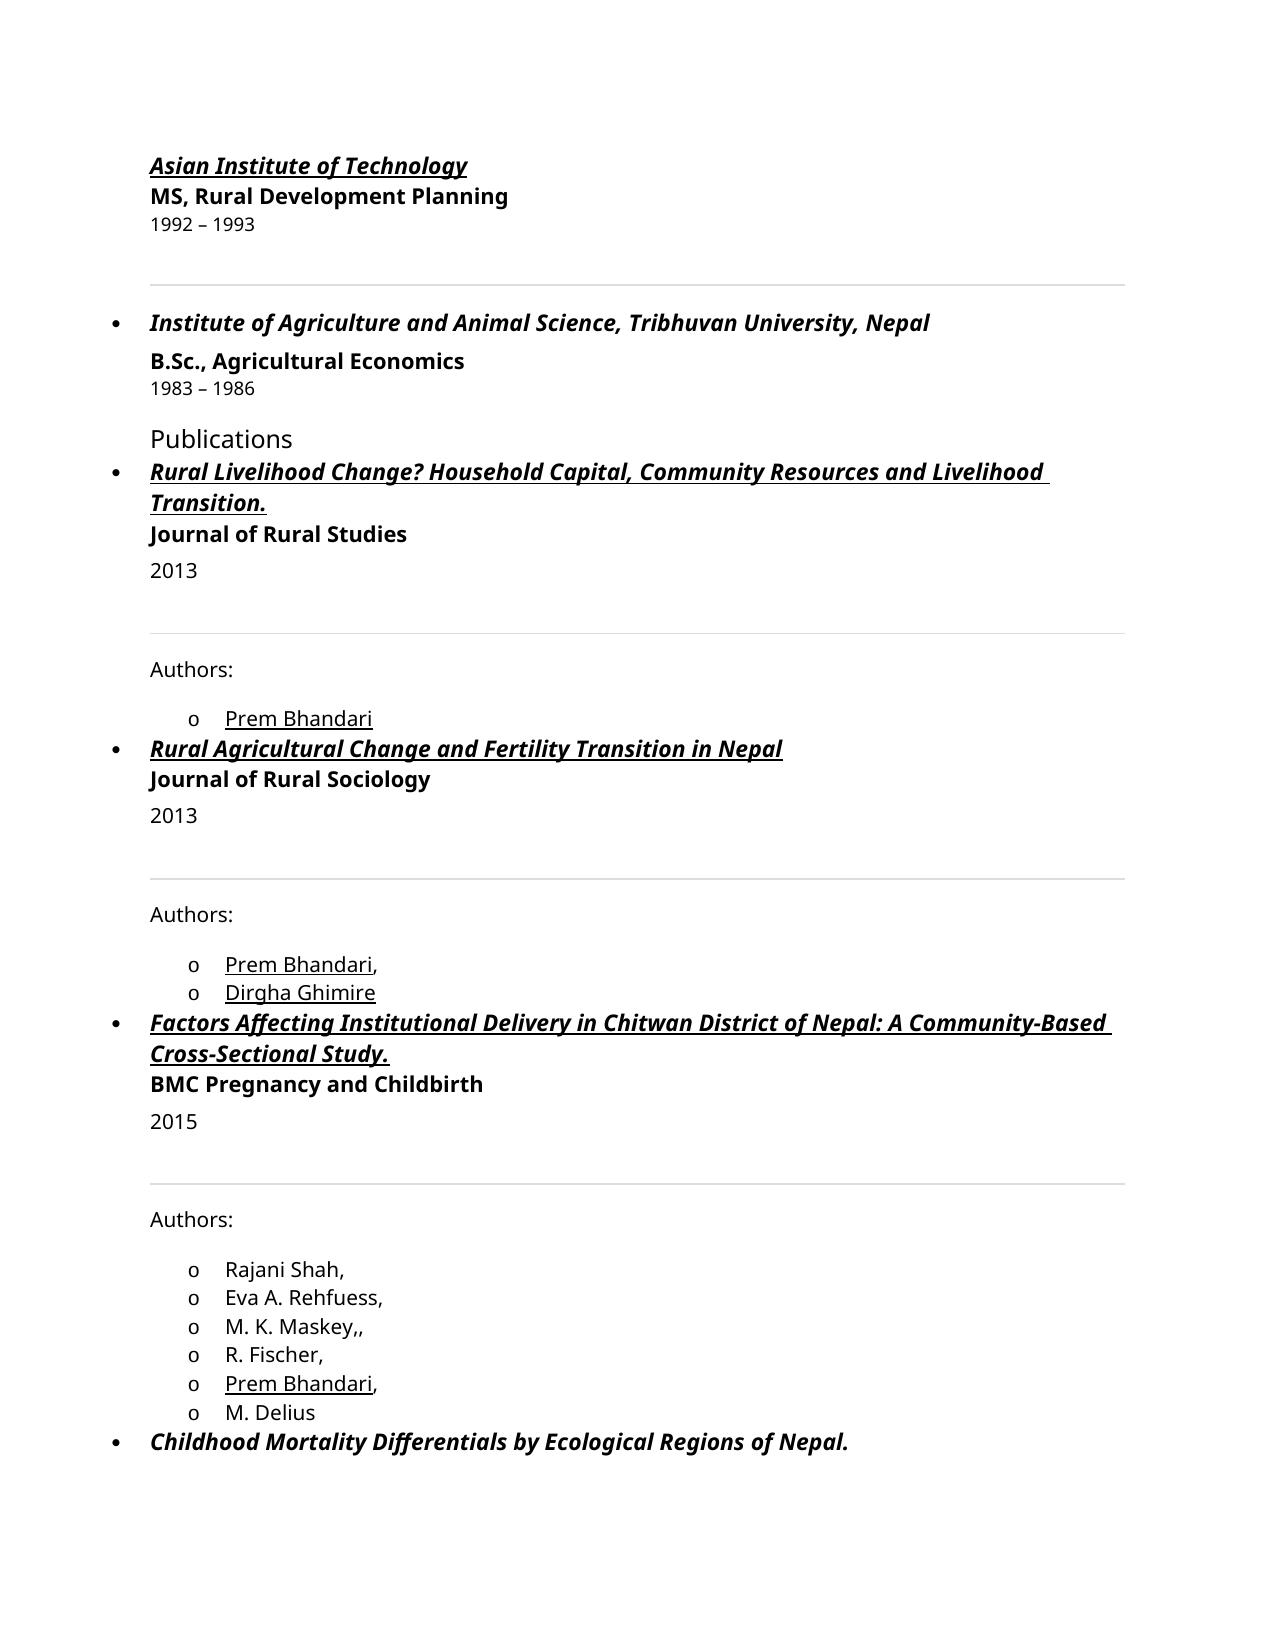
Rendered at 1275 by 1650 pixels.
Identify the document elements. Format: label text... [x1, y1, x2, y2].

list Prem Bhandari [187, 704, 1125, 733]
list Dirgha Ghimire [187, 978, 1125, 1007]
text 2013 [150, 802, 1125, 878]
list Prem Bhandari, [187, 950, 1125, 978]
subtitle Asian Institute of Technology [150, 150, 969, 181]
subtitle Factors Affecting Institutional Delivery in Chitwan District of Nepal: A Community-Based Cross-Sectional Study. [112, 1007, 1125, 1069]
subtitle Journal of Rural Studies [150, 519, 1125, 548]
subtitle Rural Livelihood Change? Household Capital, Community Resources and Livelihood Transition. [112, 456, 1125, 519]
list M. K. Maskey,, [187, 1312, 1125, 1341]
subtitle BMC Pregnancy and Childbirth [150, 1069, 1125, 1099]
text 2015 [150, 1107, 1125, 1183]
text 1992 – 1993 [150, 211, 1125, 284]
text 2013 [150, 556, 1125, 633]
text Authors: [150, 655, 1125, 683]
subtitle Childhood Mortality Differentials by Ecological Regions of Nepal. [112, 1426, 1125, 1457]
text Authors: [150, 1206, 1125, 1234]
list Rajani Shah, [187, 1255, 1125, 1283]
text 1983 – 1986 [150, 376, 1125, 401]
subtitle Rural Agricultural Change and Fertility Transition in Nepal [112, 733, 1125, 764]
subtitle B.Sc., Agricultural Economics [150, 346, 1125, 376]
list Eva A. Rehfuess, [187, 1283, 1125, 1312]
subtitle Journal of Rural Sociology [150, 764, 1125, 794]
list R. Fischer, [187, 1341, 1125, 1369]
subtitle Institute of Agriculture and Animal Science, Tribhuvan University, Nepal [112, 307, 969, 338]
list M. Delius [187, 1398, 1125, 1426]
text Authors: [150, 900, 1125, 929]
subtitle MS, Rural Development Planning [150, 181, 1125, 211]
list Prem Bhandari, [187, 1369, 1125, 1398]
subtitle Publications [150, 422, 1125, 456]
